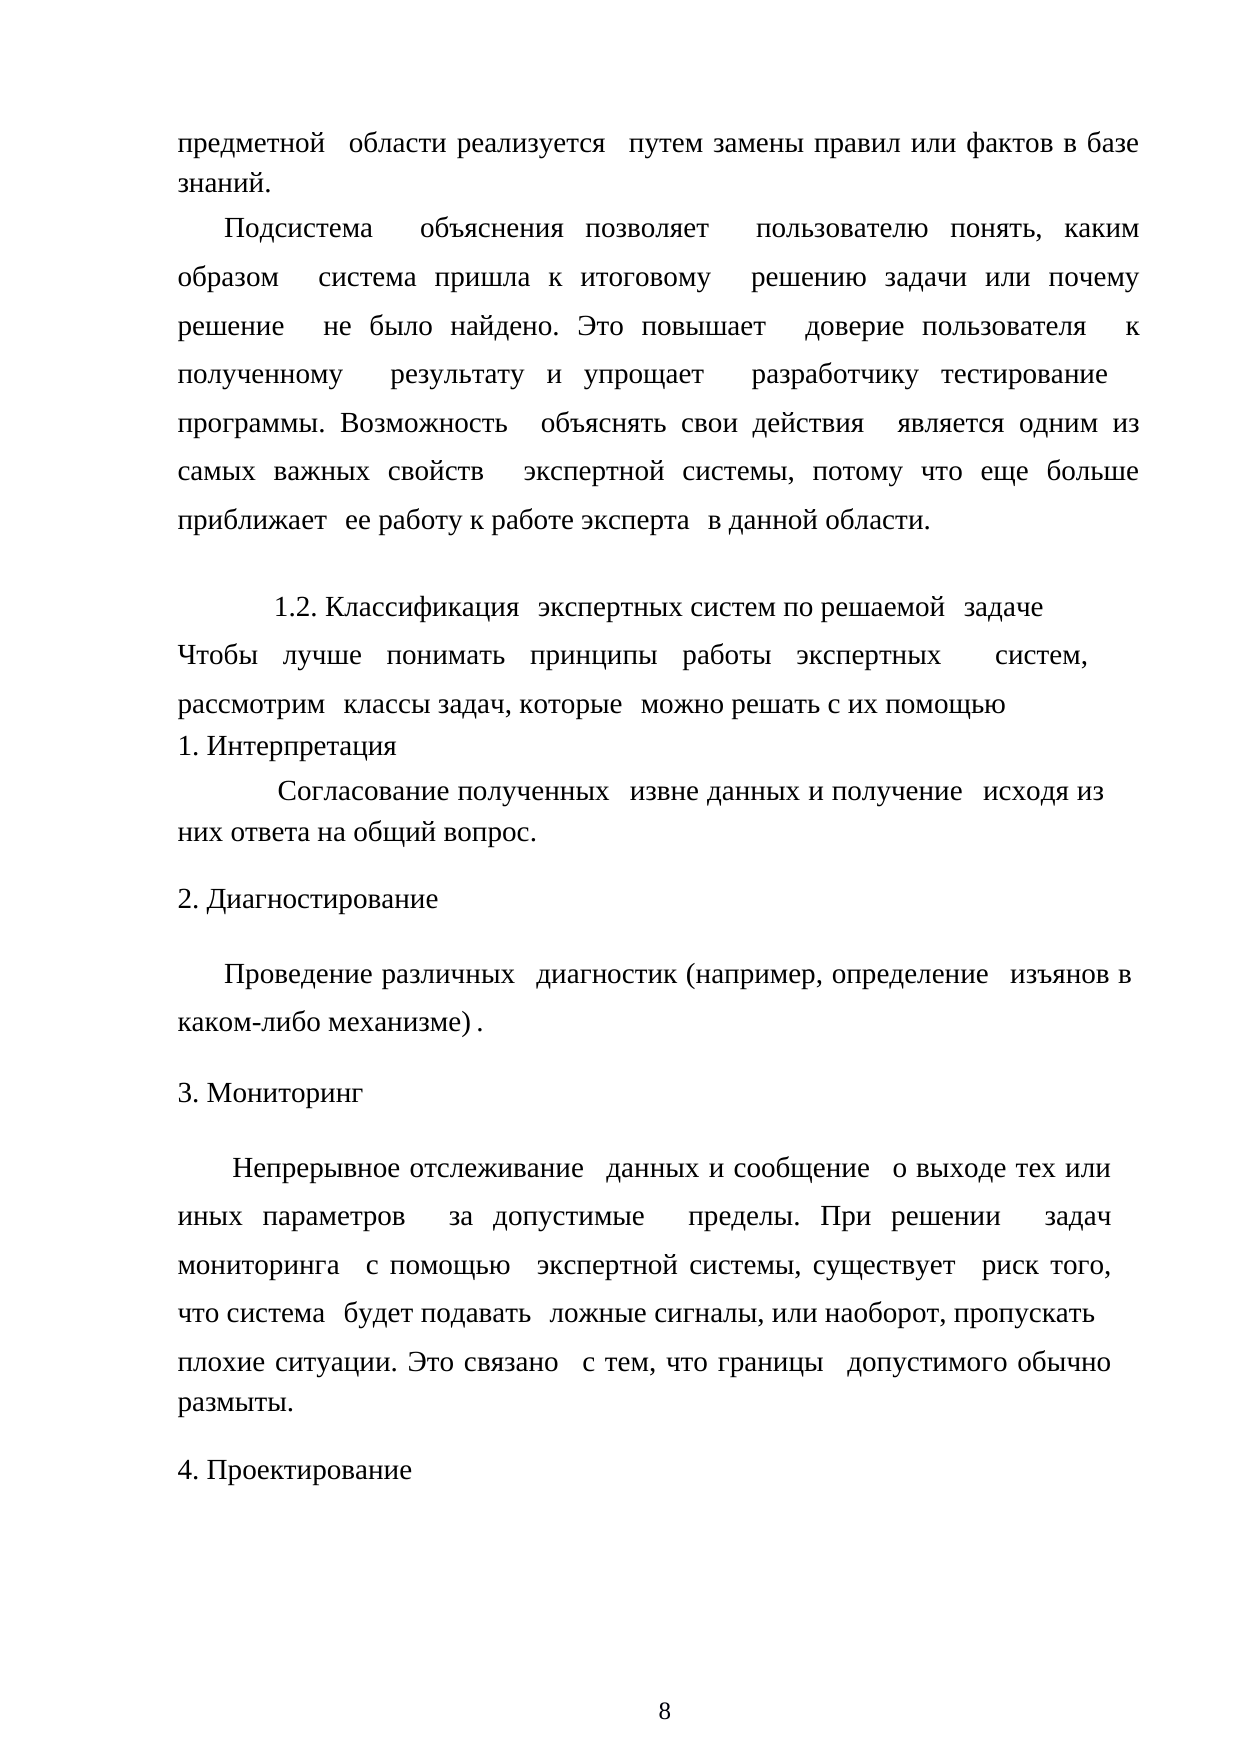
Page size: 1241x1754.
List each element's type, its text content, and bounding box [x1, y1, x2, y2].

text Чтобы лучше понимать принципы работы экспертных ‏ㅤсистем, рассмотрим ‏ㅤклассы задач, которые ‏ㅤможно решать с их помощью [177, 631, 1088, 722]
subtitle 3. Мониторинг [177, 1075, 1152, 1109]
text ‏ ㅤСогласование полученных ‏ㅤизвне данных и получение ‏ㅤисходя из них ответа на общий вопрос. [177, 766, 1104, 847]
subtitle 4. Проектирование [177, 1452, 1152, 1486]
text ㅤНепрерывное отслеживание ‏ㅤданных и сообщение ‏ㅤо выходе тех или иных параметров ‏ㅤза допустимые ‏ㅤпределы. При решении ‏ㅤзадач мониторинга ‏ㅤс помощью ‏ㅤэкспертной системы, существует ‏ㅤриск того, что система ‏ㅤбудет подавать ‏ㅤложные сигналы, или наоборот, пропускать ‏ㅤплохие ситуации. Это связано ‏ㅤс тем, что границы ‏ㅤдопустимого обычно размыты. [177, 1143, 1111, 1418]
text Проведение различных ‏ㅤдиагностик (например, определение ‏ㅤизъянов в каком-либо механизме)‏ㅤ. [177, 949, 1132, 1040]
subtitle 2. Диагностирование [177, 881, 1152, 915]
text Подсистема ‏ㅤобъяснения позволяет ‏ㅤпользователю понять, каким образом ‏ㅤсистема пришла к итоговому ‏ㅤрешению задачи или почему решение ‏ㅤне было найдено. Это повышает ‏ㅤдоверие пользователя ‏ㅤк полученному ‏ㅤрезультату и упрощает ‏ㅤразработчику тестирование ‏ㅤпрограммы. Возможность ‏ㅤобъяснять свои действия ‏ㅤявляется одним из самых важных свойств ‏ㅤэкспертной системы, потому что еще больше приближает ‏ㅤее работу к работе эксперта ‏ㅤв данной области. [177, 204, 1140, 537]
text 1. Интерпретация [177, 728, 1088, 761]
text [177, 118, 1140, 199]
text 1.2. Классификация ‏ㅤэкспертных систем по решаемой ‏ㅤзадаче [177, 582, 1140, 624]
